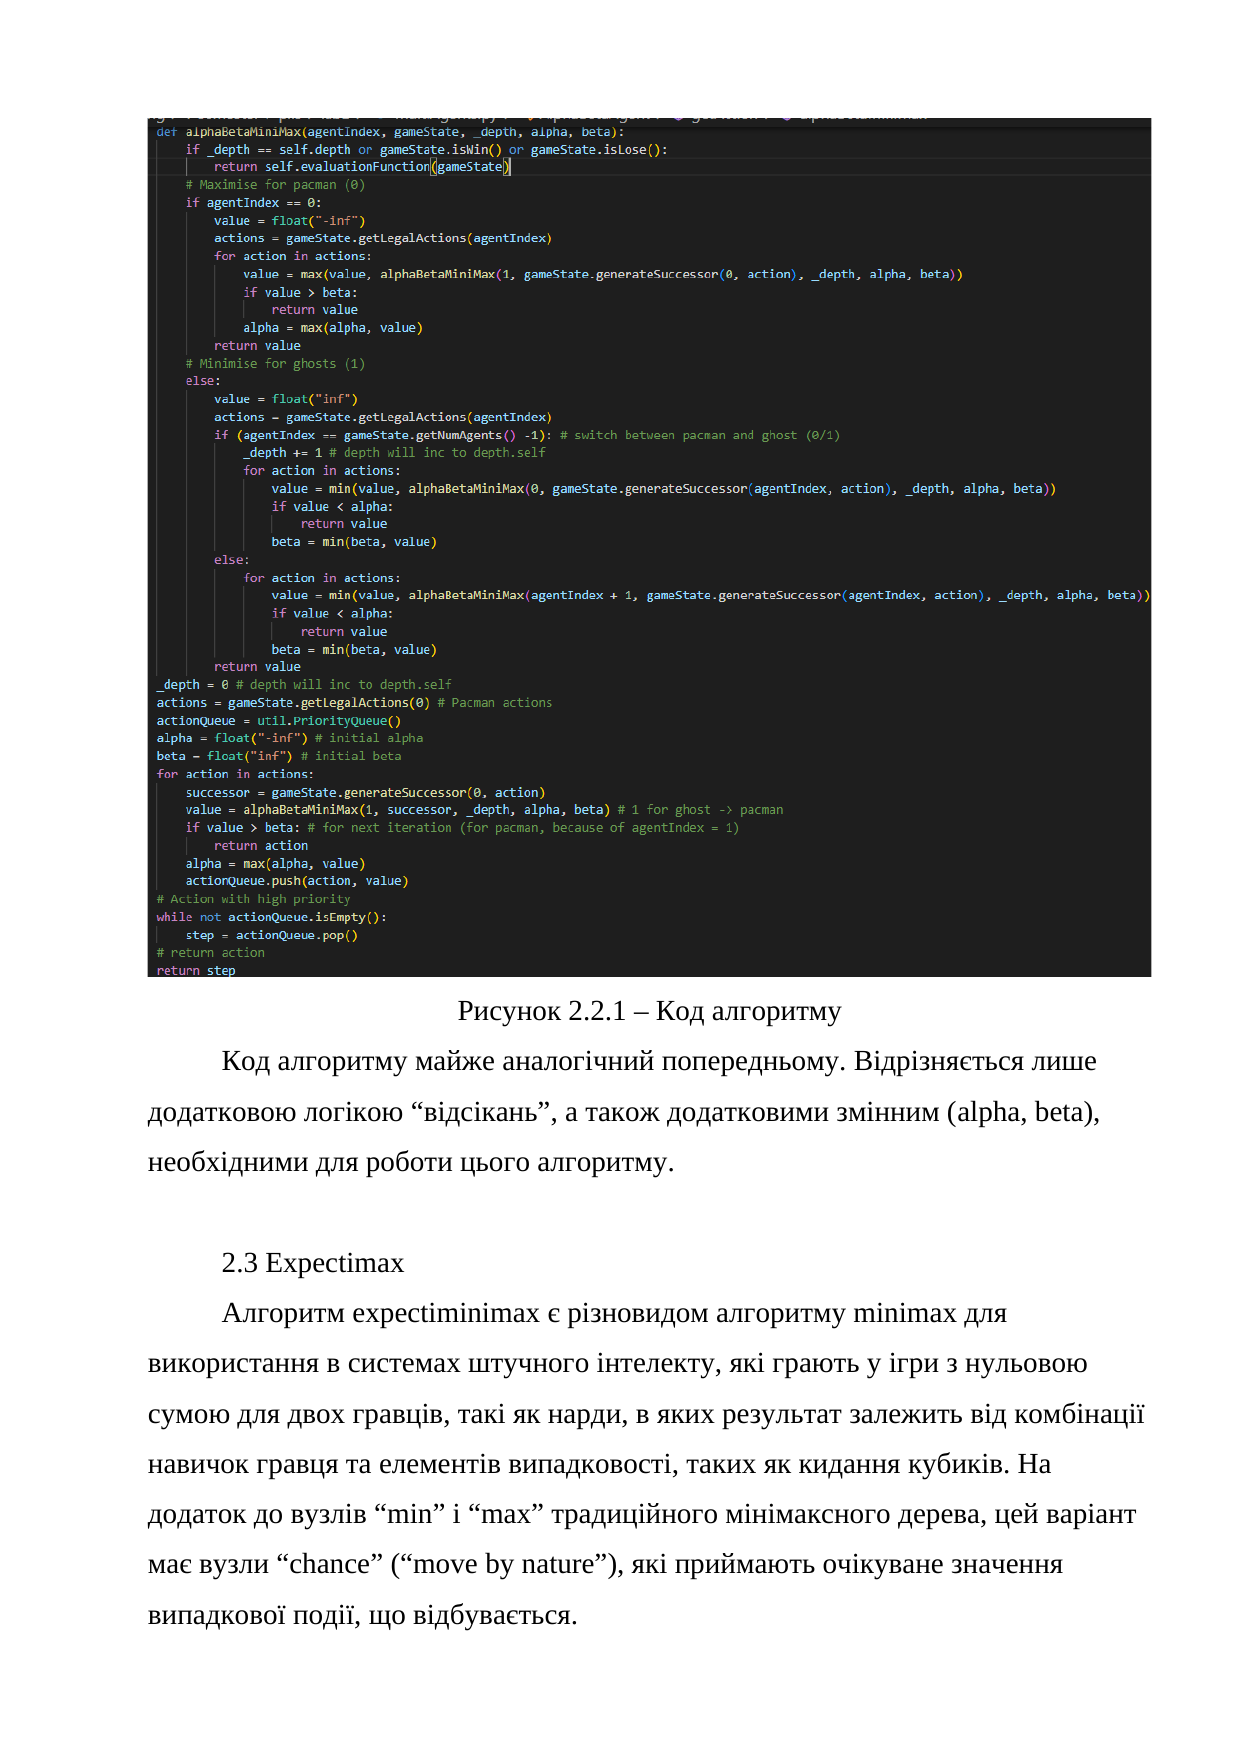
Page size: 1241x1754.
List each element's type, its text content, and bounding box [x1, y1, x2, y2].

text Рисунок 2.2.1 – Код алгоритму [148, 993, 1152, 1027]
text Алгоритм expectiminimax є різновидом алгоритму minimax для використання в системах штучного інтелекту, які грають у ігри з нульовою сумою для двох гравців, такі як нарди, в яких результат залежить від комбінації навичок гравця та елементів випадковості, таких як кидання кубиків. На додаток до вузлів “min” і “max” традиційного мінімаксного дерева, цей варіант має вузли “chance” (“move by nature”), які приймають очікуване значення випадкової події, що відбувається. [148, 1295, 1152, 1631]
text 2.3 Expectimax [148, 1245, 1152, 1278]
text Код алгоритму майже аналогічний попередньому. Відрізняється лише додатковою логікою “відсікань”, а також додатковими змінним (alpha, beta), необхідними для роботи цього алгоритму. [148, 1043, 1152, 1178]
picture [147, 118, 1152, 977]
